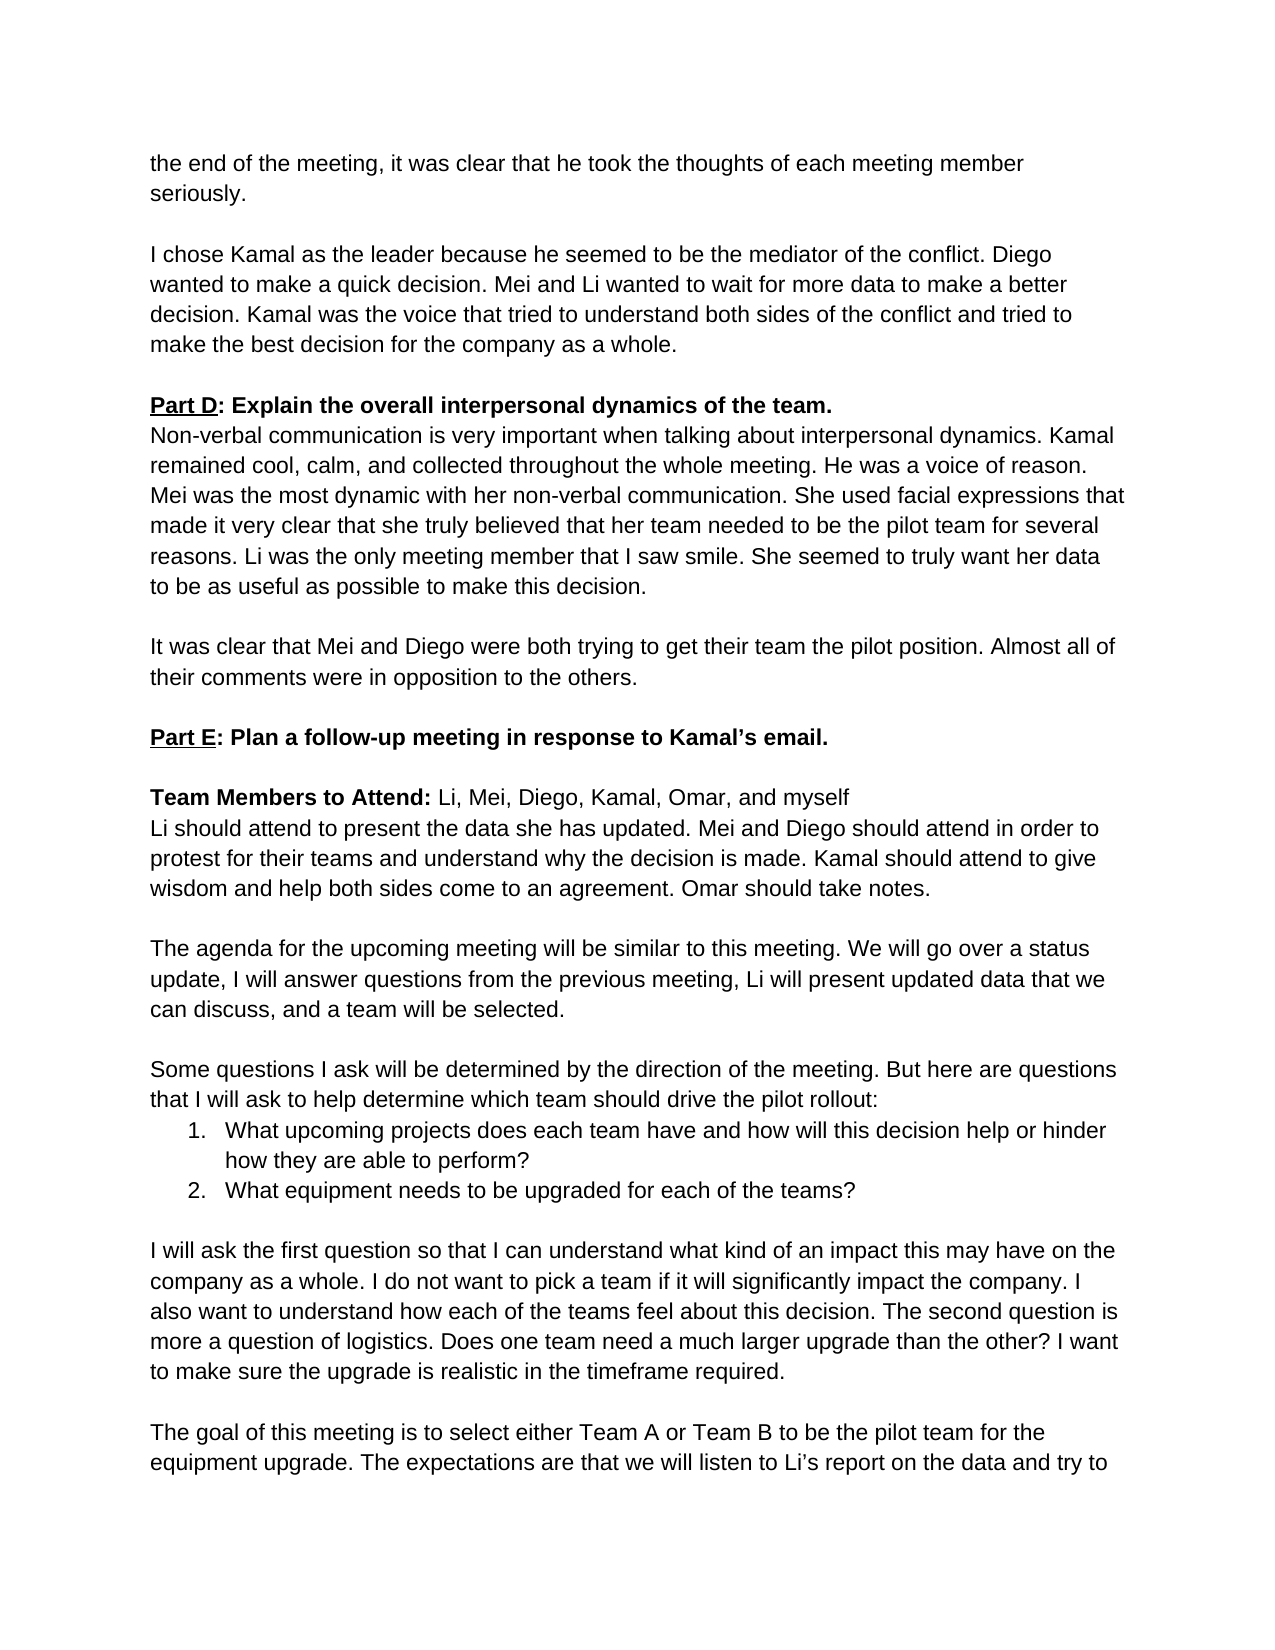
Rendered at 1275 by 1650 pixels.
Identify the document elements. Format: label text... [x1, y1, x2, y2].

list What equipment needs to be upgraded for each of the teams? [187, 1177, 1125, 1203]
text Li should attend to present the data she has updated. Mei and Diego should attend in order to protest for their teams and understand why the decision is made. Kamal should attend to give wisdom and help both sides come to an agreement. Omar should take notes. [150, 814, 1125, 901]
text Team Members to Attend: Li, Mei, Diego, Kamal, Omar, and myself [150, 784, 1125, 811]
list What upcoming projects does each team have and how will this decision help or hinder how they are able to perform? [187, 1117, 1125, 1173]
text I chose Kamal as the leader because he seemed to be the mediator of the conflict. Diego wanted to make a quick decision. Mei and Li wanted to wait for more data to make a better decision. Kamal was the voice that tried to understand both sides of the conflict and tried to make the best decision for the company as a whole. [150, 241, 1125, 358]
text It was clear that Mei and Diego were both trying to get their team the pilot position. Almost all of their comments were in opposition to the others. [150, 633, 1125, 690]
text Some questions I ask will be determined by the direction of the meeting. But here are questions that I will ask to help determine which team should drive the pilot rollout: [150, 1056, 1125, 1113]
text The goal of this meeting is to select either Team A or Team B to be the pilot team for the equipment upgrade. The expectations are that we will listen to Li’s report on the data and try to [150, 1419, 1125, 1475]
text The agenda for the upcoming meeting will be similar to this meeting. We will go over a status update, I will answer questions from the previous meeting, Li will present updated data that we can discuss, and a team will be selected. [150, 935, 1125, 1022]
text I will ask the first question so that I can understand what kind of an impact this may have on the company as a whole. I do not want to pick a team if it will significantly impact the company. I also want to understand how each of the teams feel about this decision. The second question is more a question of logistics. Does one team need a much larger upgrade than the other? I want to make sure the upgrade is realistic in the timeframe required. [150, 1237, 1125, 1385]
text Part D: Explain the overall interpersonal dynamics of the team. [150, 392, 1125, 418]
text the end of the meeting, it was clear that he took the thoughts of each meeting member seriously. [150, 150, 1125, 207]
text Part E: Plan a follow-up meeting in response to Kamal’s email. [150, 724, 1125, 750]
text Non-verbal communication is very important when talking about interpersonal dynamics. Kamal remained cool, calm, and collected throughout the whole meeting. He was a voice of reason. Mei was the most dynamic with her non-verbal communication. She used facial expressions that made it very clear that she truly believed that her team needed to be the pilot team for several reasons. Li was the only meeting member that I saw smile. She seemed to truly want her data to be as useful as possible to make this decision. [150, 422, 1125, 599]
